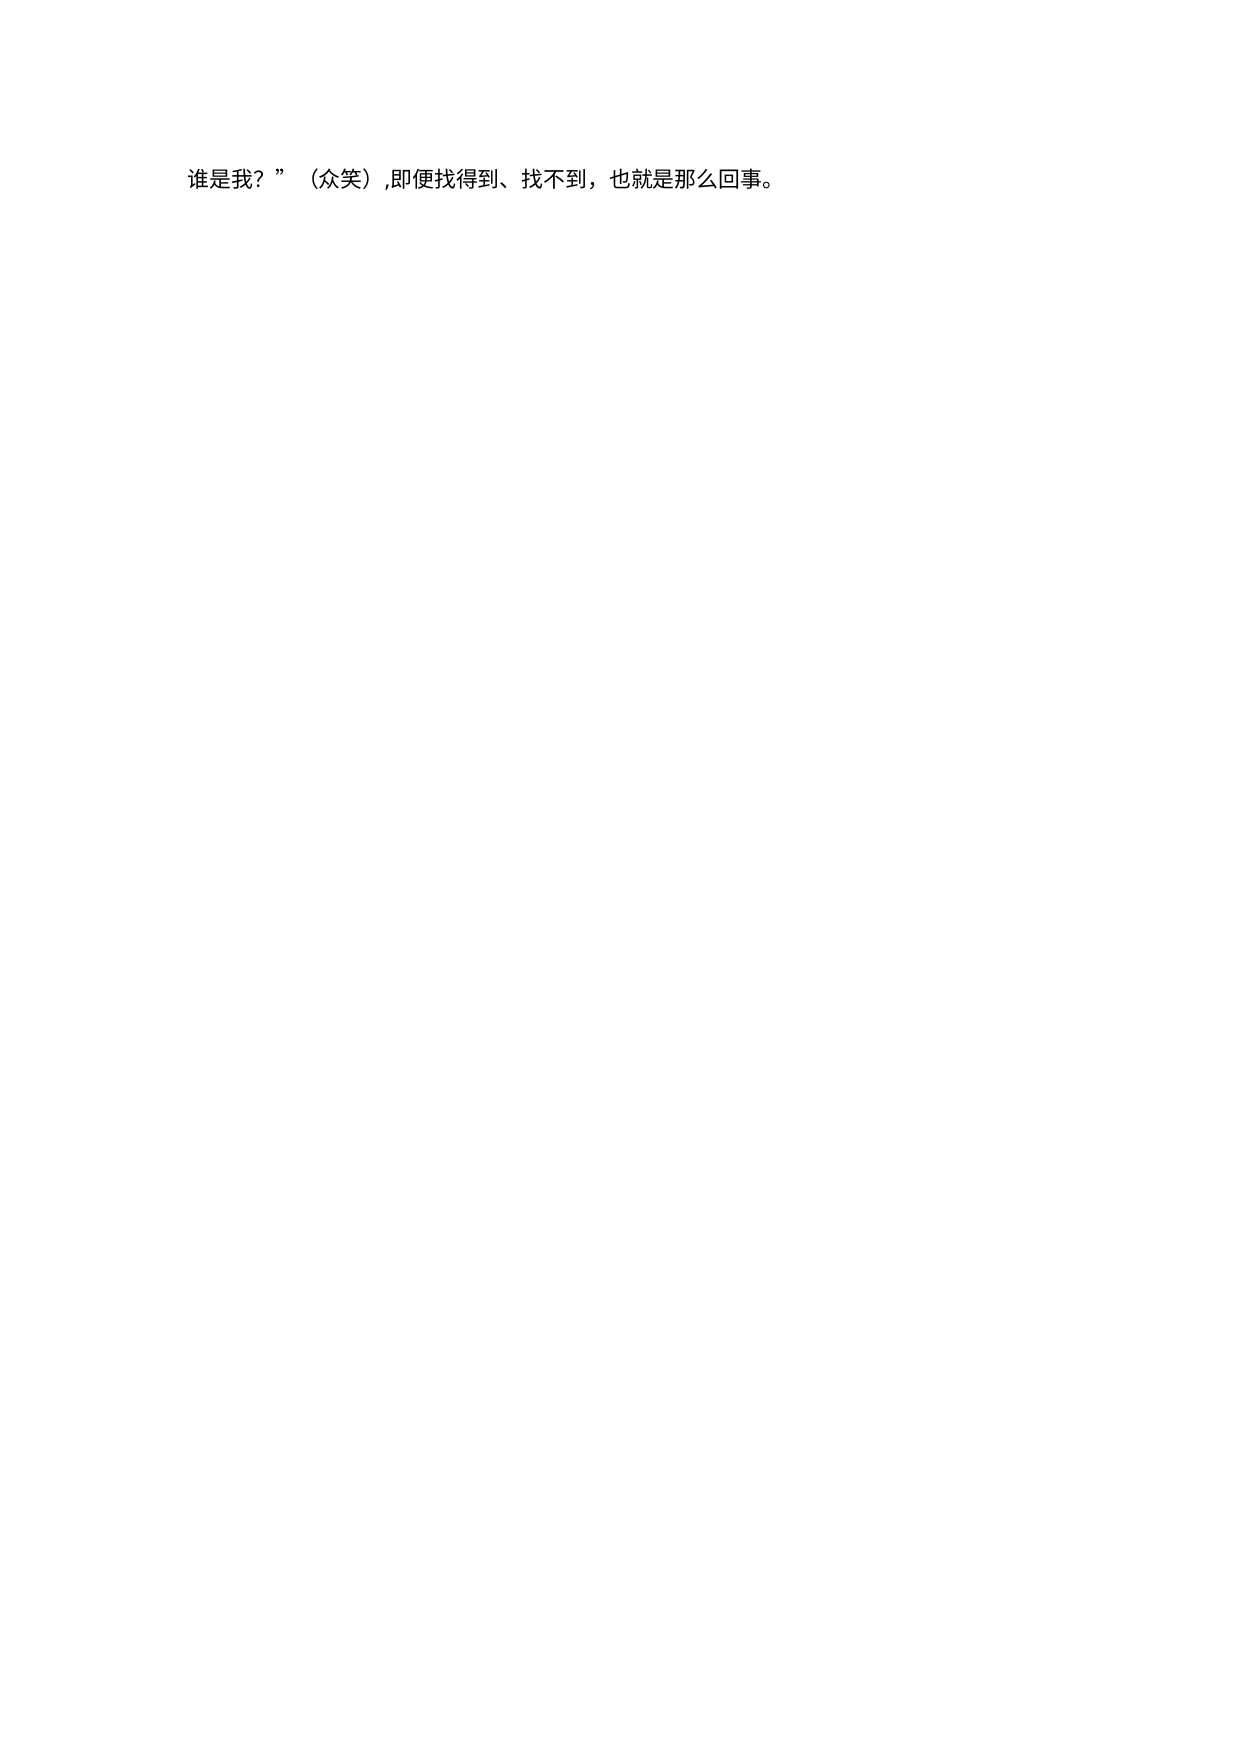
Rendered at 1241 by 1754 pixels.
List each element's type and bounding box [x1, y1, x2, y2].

text [187, 162, 1053, 194]
